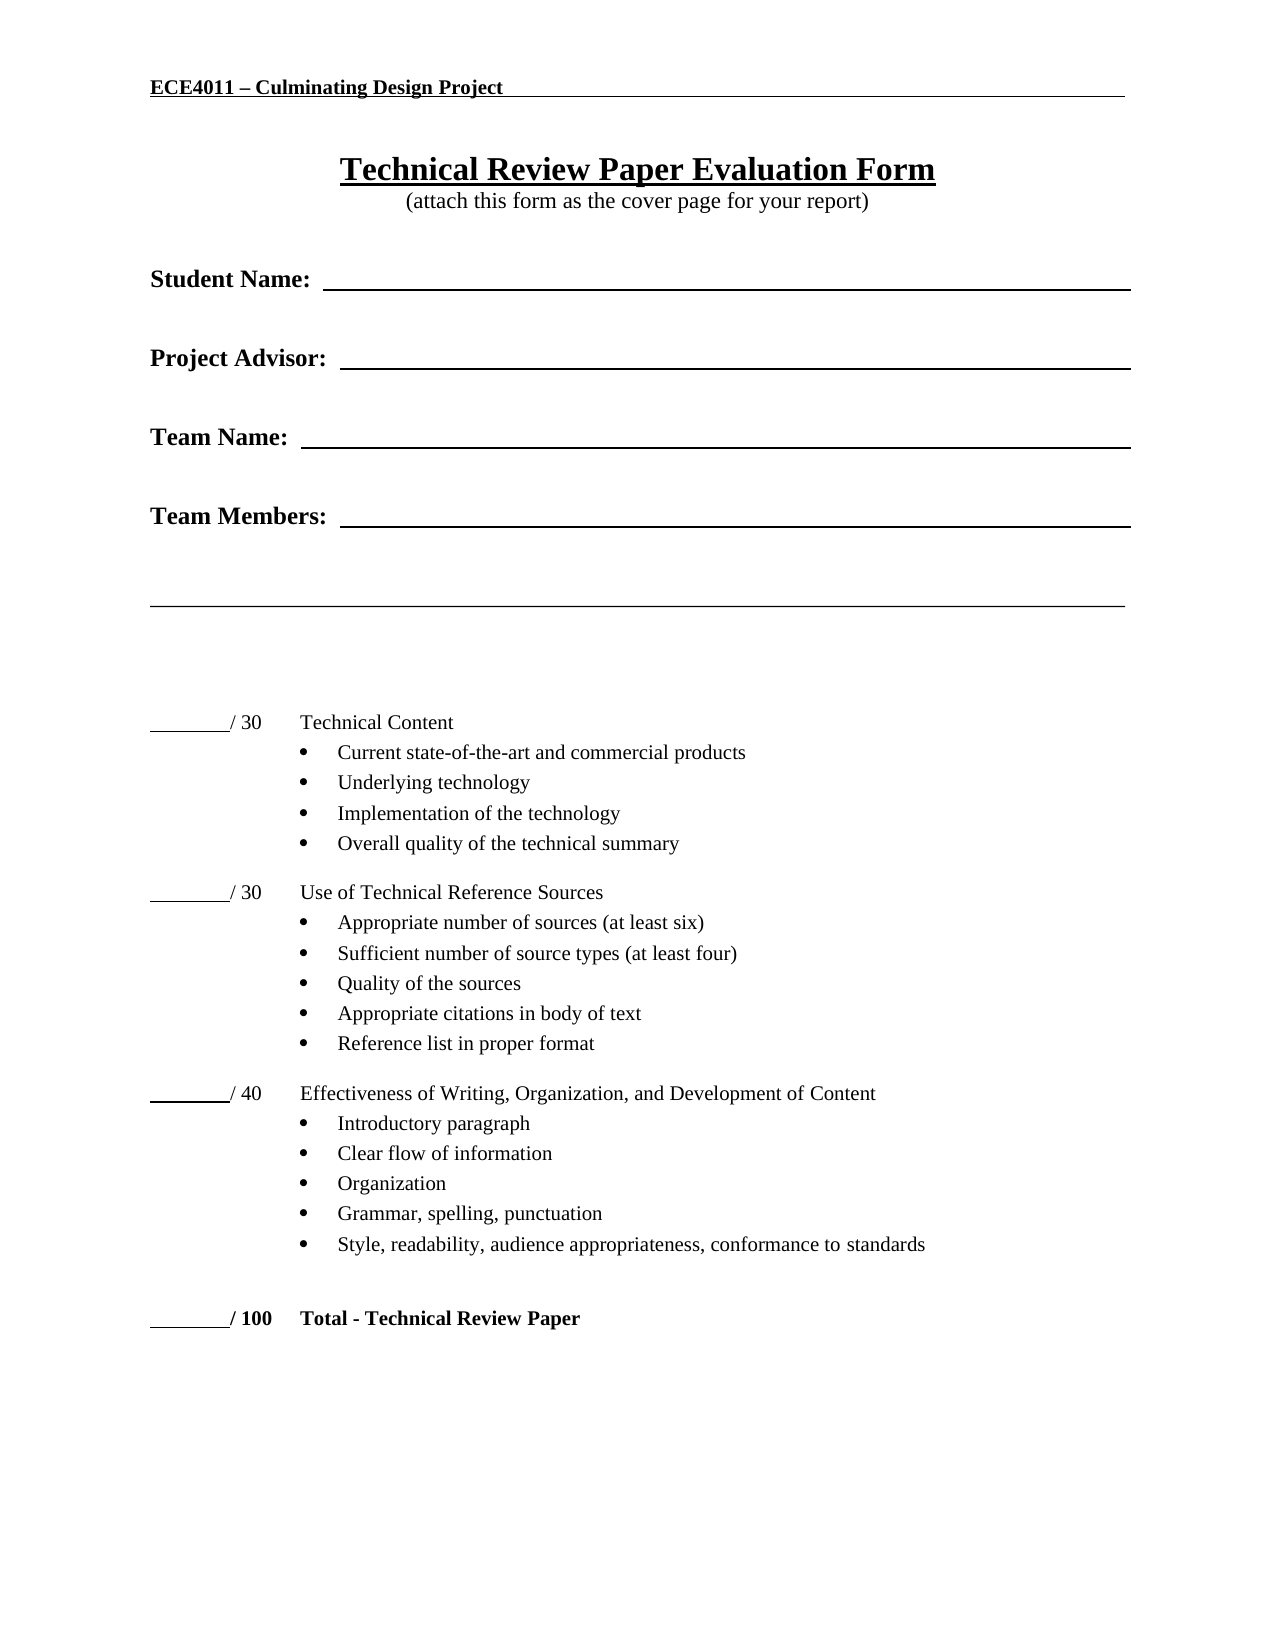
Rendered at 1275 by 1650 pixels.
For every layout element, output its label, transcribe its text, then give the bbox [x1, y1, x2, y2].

list Underlying technology [300, 770, 1142, 794]
text / 40 Effectiveness of Writing, Organization, and Development of Content [150, 1080, 1142, 1104]
subtitle Student Name: [139, 264, 1142, 293]
list Current state-of-the-art and commercial products [300, 740, 1142, 764]
text ECE4011 – Culminating Design Project [150, 75, 1142, 99]
text Project Advisor: [150, 343, 1142, 372]
list Style, readability, audience appropriateness, conformance to standards [300, 1232, 1142, 1256]
title Technical Review Paper Evaluation Form [139, 150, 1136, 188]
list Grammar, spelling, punctuation [300, 1201, 1142, 1225]
list Appropriate number of sources (at least six) [300, 910, 1142, 934]
list Appropriate citations in body of text [300, 1001, 1142, 1025]
list Overall quality of the technical summary [300, 831, 1142, 855]
list Sufficient number of source types (at least four) [300, 940, 1142, 964]
text / 100 Total - Technical Review Paper [150, 1306, 1142, 1330]
list Reference list in proper format [300, 1031, 1142, 1055]
text (attach this form as the cover page for your report) [139, 188, 1135, 214]
list Quality of the sources [300, 971, 1142, 995]
text Team Name: [150, 422, 1142, 451]
list Clear flow of information [300, 1141, 1142, 1165]
text / 30 Technical Content [150, 710, 1142, 734]
list Organization [300, 1171, 1142, 1195]
text Team Members: [150, 501, 1142, 530]
list Implementation of the technology [300, 801, 1142, 824]
text / 30 Use of Technical Reference Sources [150, 880, 1142, 904]
list Introductory paragraph [300, 1111, 1142, 1134]
